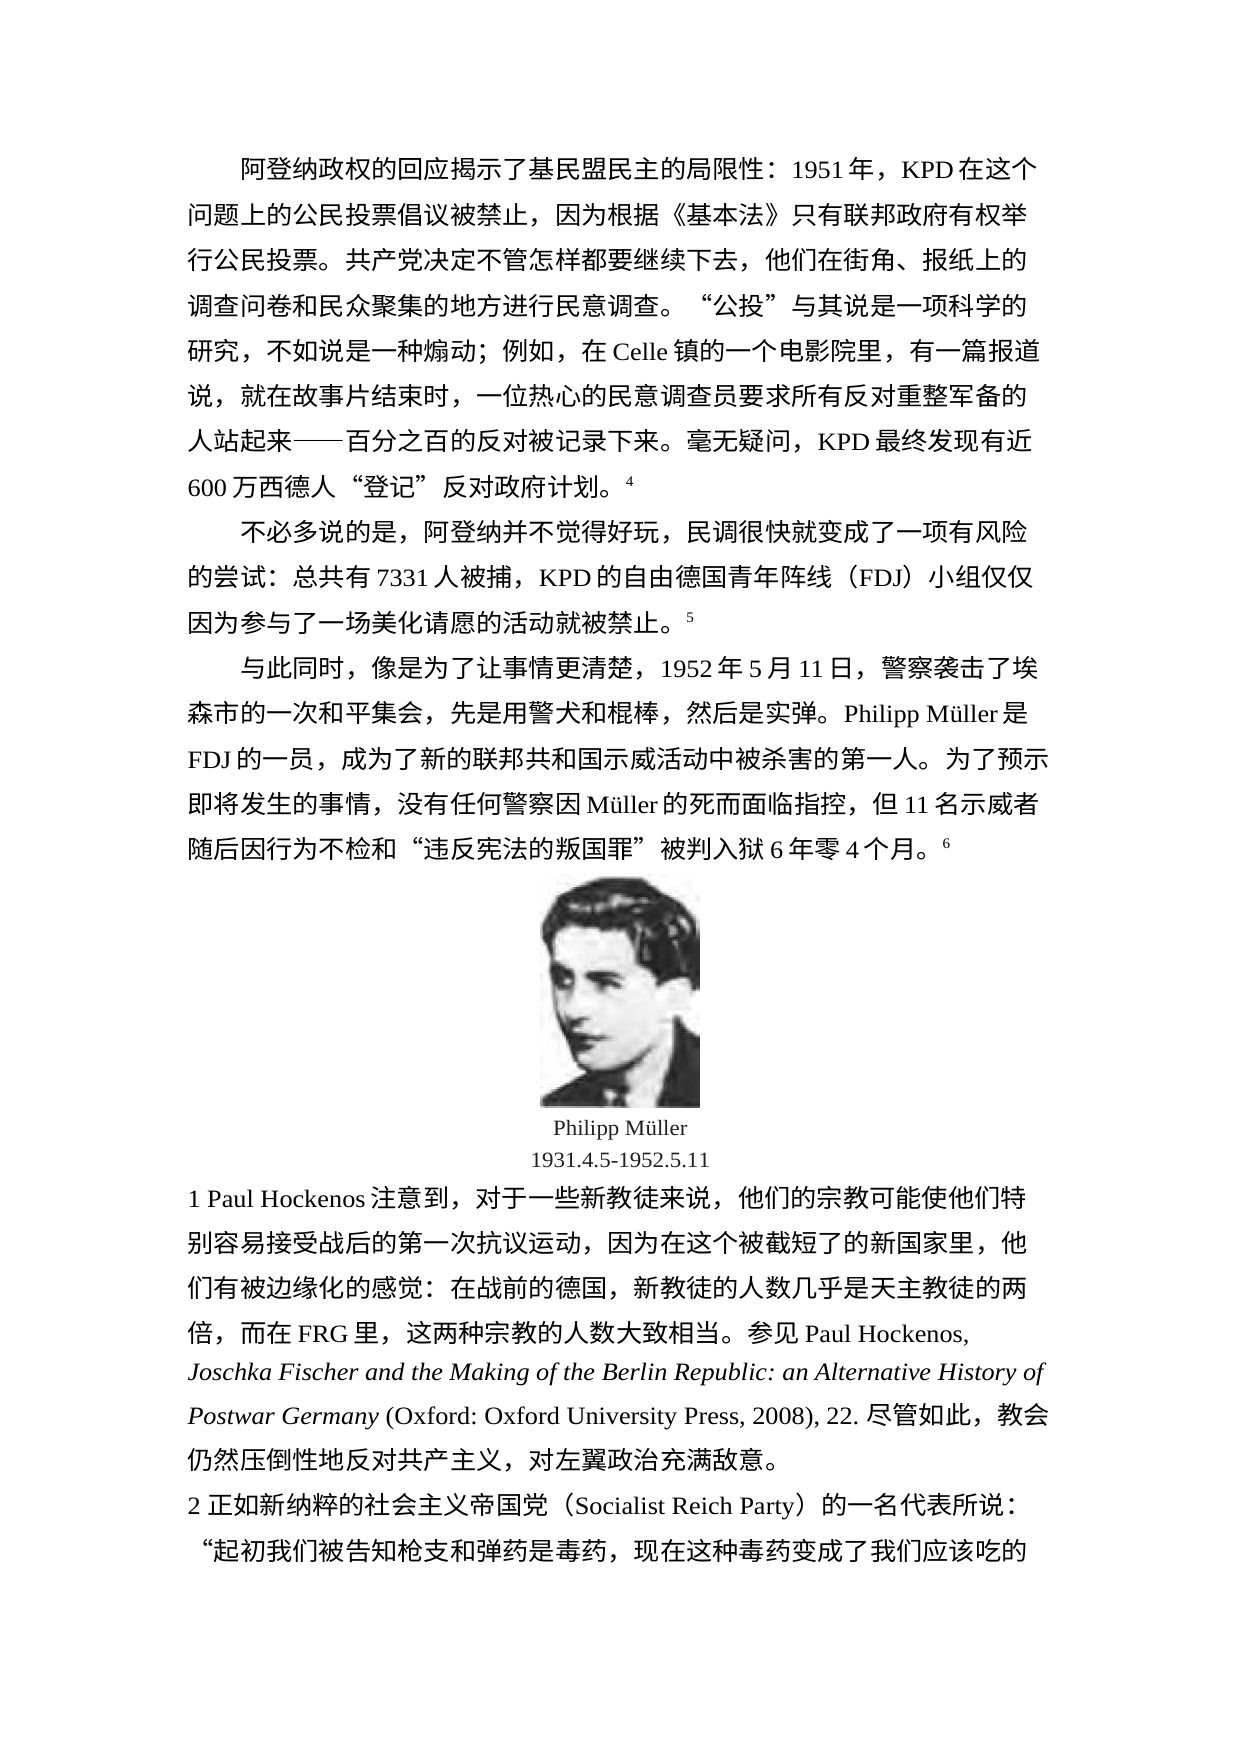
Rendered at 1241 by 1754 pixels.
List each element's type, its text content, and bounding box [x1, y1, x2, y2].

text 阿登纳政权的回应揭示了基民盟民主的局限性：1951年，KPD在这个问题上的公民投票倡议被禁止，因为根据《基本法》只有联邦政府有权举行公民投票。共产党决定不管怎样都要继续下去，他们在街角、报纸上的调查问卷和民众聚集的地方进行民意调查。“公投”与其说是一项科学的研究，不如说是一种煽动；例如，在Celle镇的一个电影院里，有一篇报道说，就在故事片结束时，一位热心的民意调查员要求所有反对重整军备的人站起来——百分之百的反对被记录下来。毫无疑问，KPD最终发现有近600万西德人“登记”反对政府计划。4 [187, 150, 1053, 503]
text 1931.4.5-1952.5.11 [187, 1147, 1053, 1172]
text 不必多说的是，阿登纳并不觉得好玩，民调很快就变成了一项有风险的尝试：总共有7331人被捕，KPD的自由德国青年阵线（FDJ）小组仅仅因为参与了一场美化请愿的活动就被禁止。5 [187, 512, 1053, 639]
text Philipp Müller [187, 1115, 1053, 1140]
picture [540, 874, 700, 1108]
text 1 Paul Hockenos注意到，对于一些新教徒来说，他们的宗教可能使他们特别容易接受战后的第一次抗议运动，因为在这个被截短了的新国家里，他们有被边缘化的感觉：在战前的德国，新教徒的人数几乎是天主教徒的两倍，而在FRG里，这两种宗教的人数大致相当。参见Paul Hockenos, Joschka Fischer and the Making of the Berlin Republic: an Alternative History of Postwar Germany (Oxford: Oxford University Press, 2008), 22. 尽管如此，教会仍然压倒性地反对共产主义，对左翼政治充满敌意。 [187, 1178, 1053, 1477]
text 与此同时，像是为了让事情更清楚，1952年5月11日，警察袭击了埃森市的一次和平集会，先是用警犬和棍棒，然后是实弹。Philipp Müller是FDJ的一员，成为了新的联邦共和国示威活动中被杀害的第一人。为了预示即将发生的事情，没有任何警察因Müller的死而面临指控，但11名示威者随后因行为不检和“违反宪法的叛国罪”被判入狱6年零4个月。6 [187, 648, 1053, 866]
